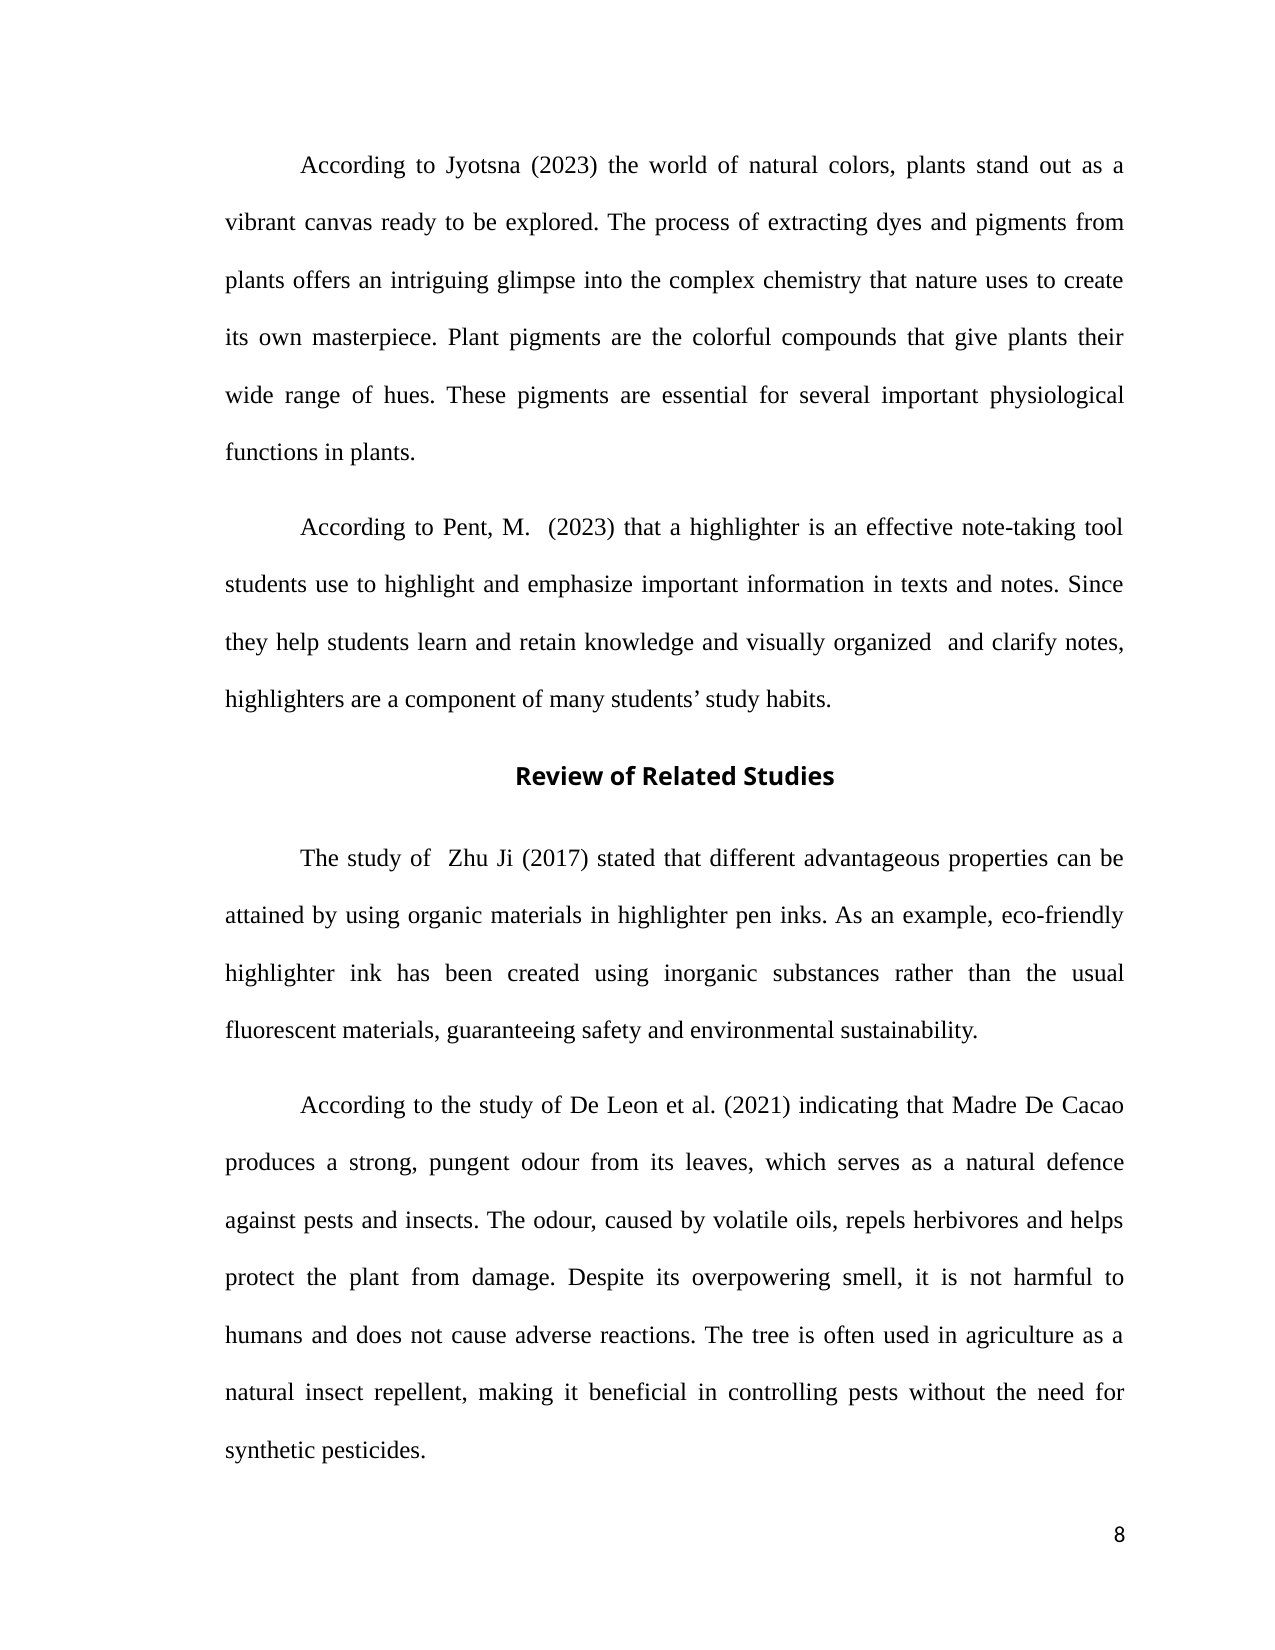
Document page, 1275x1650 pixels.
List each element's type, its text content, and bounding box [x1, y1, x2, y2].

text According to Jyotsna (2023) the world of natural colors, plants stand out as a vibrant canvas ready to be explored. The process of extracting dyes and pigments from plants offers an intriguing glimpse into the complex chemistry that nature uses to create its own masterpiece. Plant pigments are the colorful compounds that give plants their wide range of hues. These pigments are essential for several important physiological functions in plants. [225, 150, 1125, 466]
text According to the study of De Leon et al. (2021) indicating that Madre De Cacao produces a strong, pungent odour from its leaves, which serves as a natural defence against pests and insects. The odour, caused by volatile oils, repels herbivores and helps protect the plant from damage. Despite its overpowering smell, it is not harmful to humans and does not cause adverse reactions. The tree is often used in agriculture as a natural insect repellent, making it beneficial in controlling pests without the need for synthetic pesticides. [225, 1090, 1125, 1463]
text According to Pent, M. (2023) that a highlighter is an effective note-taking tool students use to highlight and emphasize important information in texts and notes. Since they help students learn and retain knowledge and visually organized and clarify notes, highlighters are a component of many students’ study habits. [225, 512, 1125, 713]
text The study of Zhu Ji (2017) stated that different advantageous properties can be attained by using organic materials in highlighter pen inks. As an example, eco-friendly highlighter ink has been created using inorganic substances rather than the usual fluorescent materials, guaranteeing safety and environmental sustainability. [225, 843, 1125, 1044]
text Review of Related Studies [225, 758, 1125, 792]
